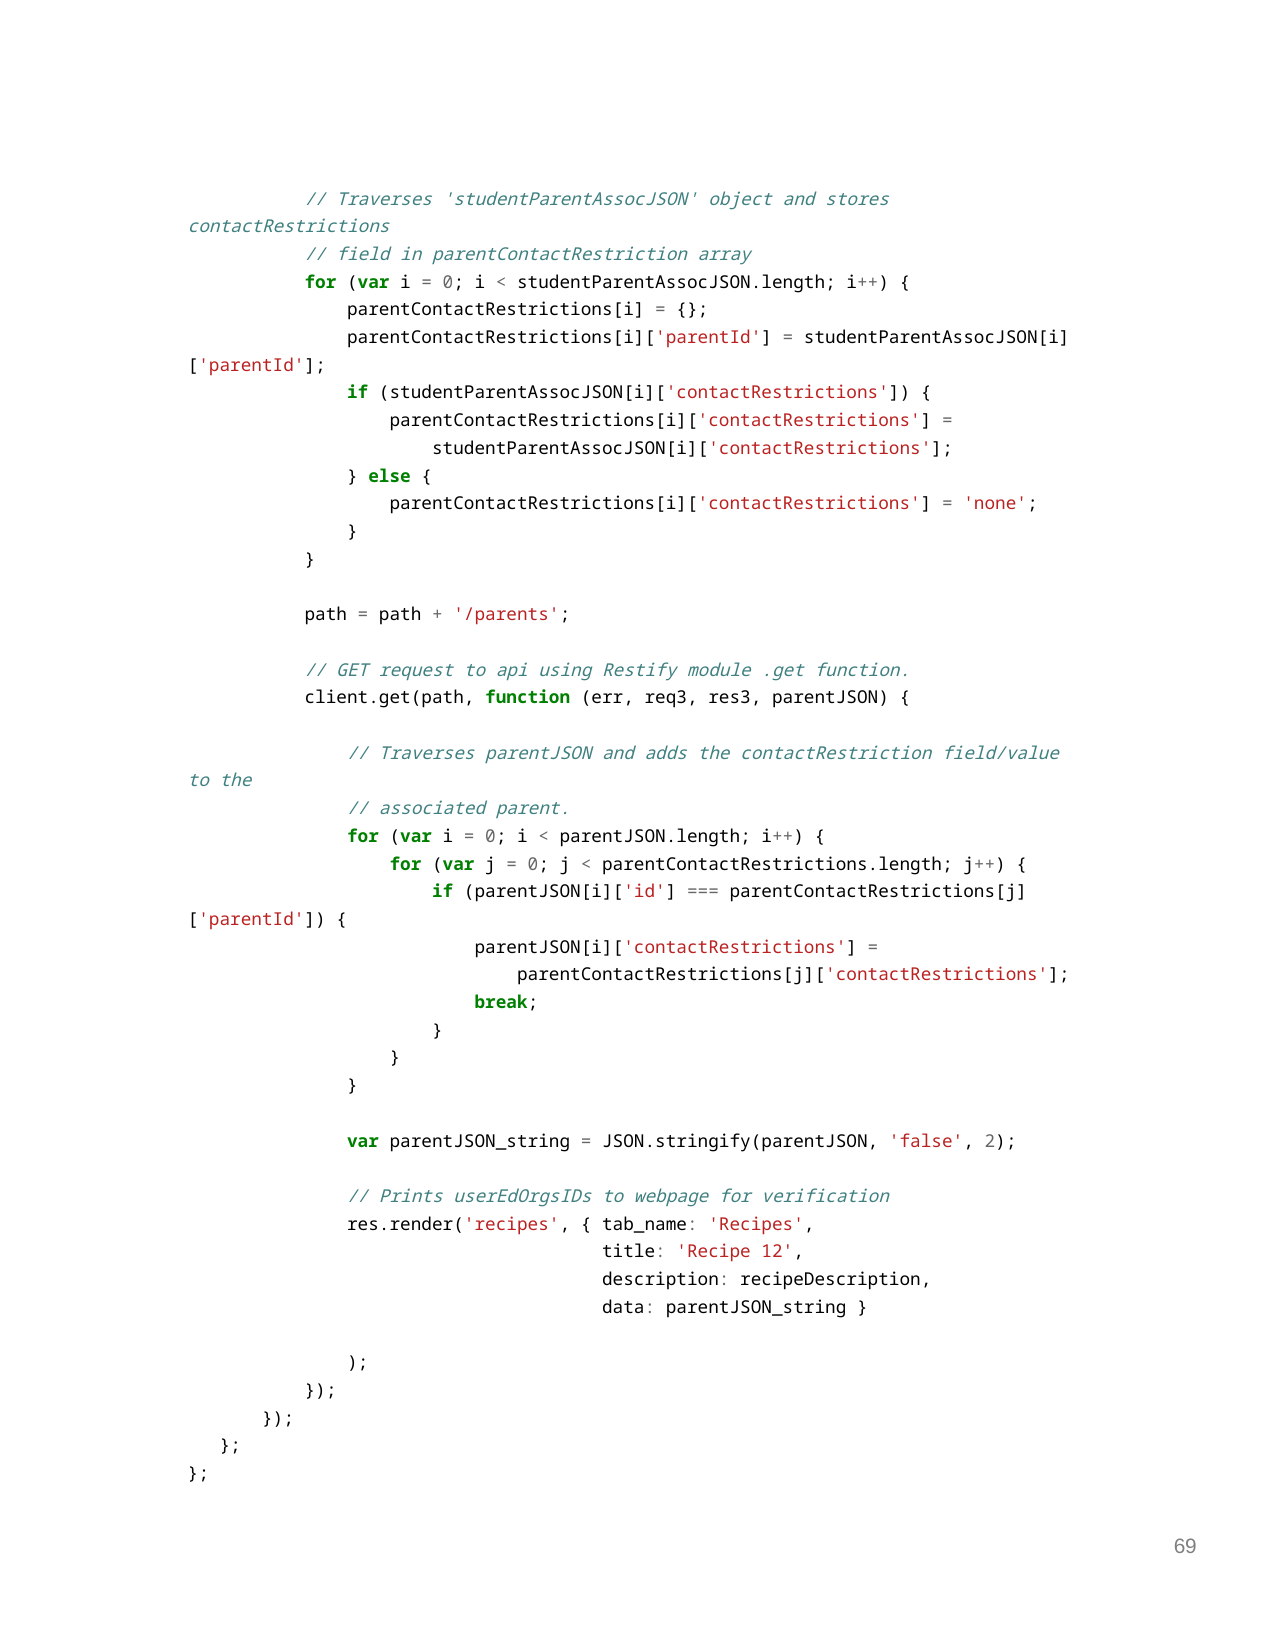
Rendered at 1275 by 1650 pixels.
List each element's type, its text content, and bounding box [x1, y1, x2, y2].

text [187, 186, 1087, 1263]
text description: recipeDescription, data: parentJSON_string } ); }); }); }; }; [187, 1267, 1087, 1485]
